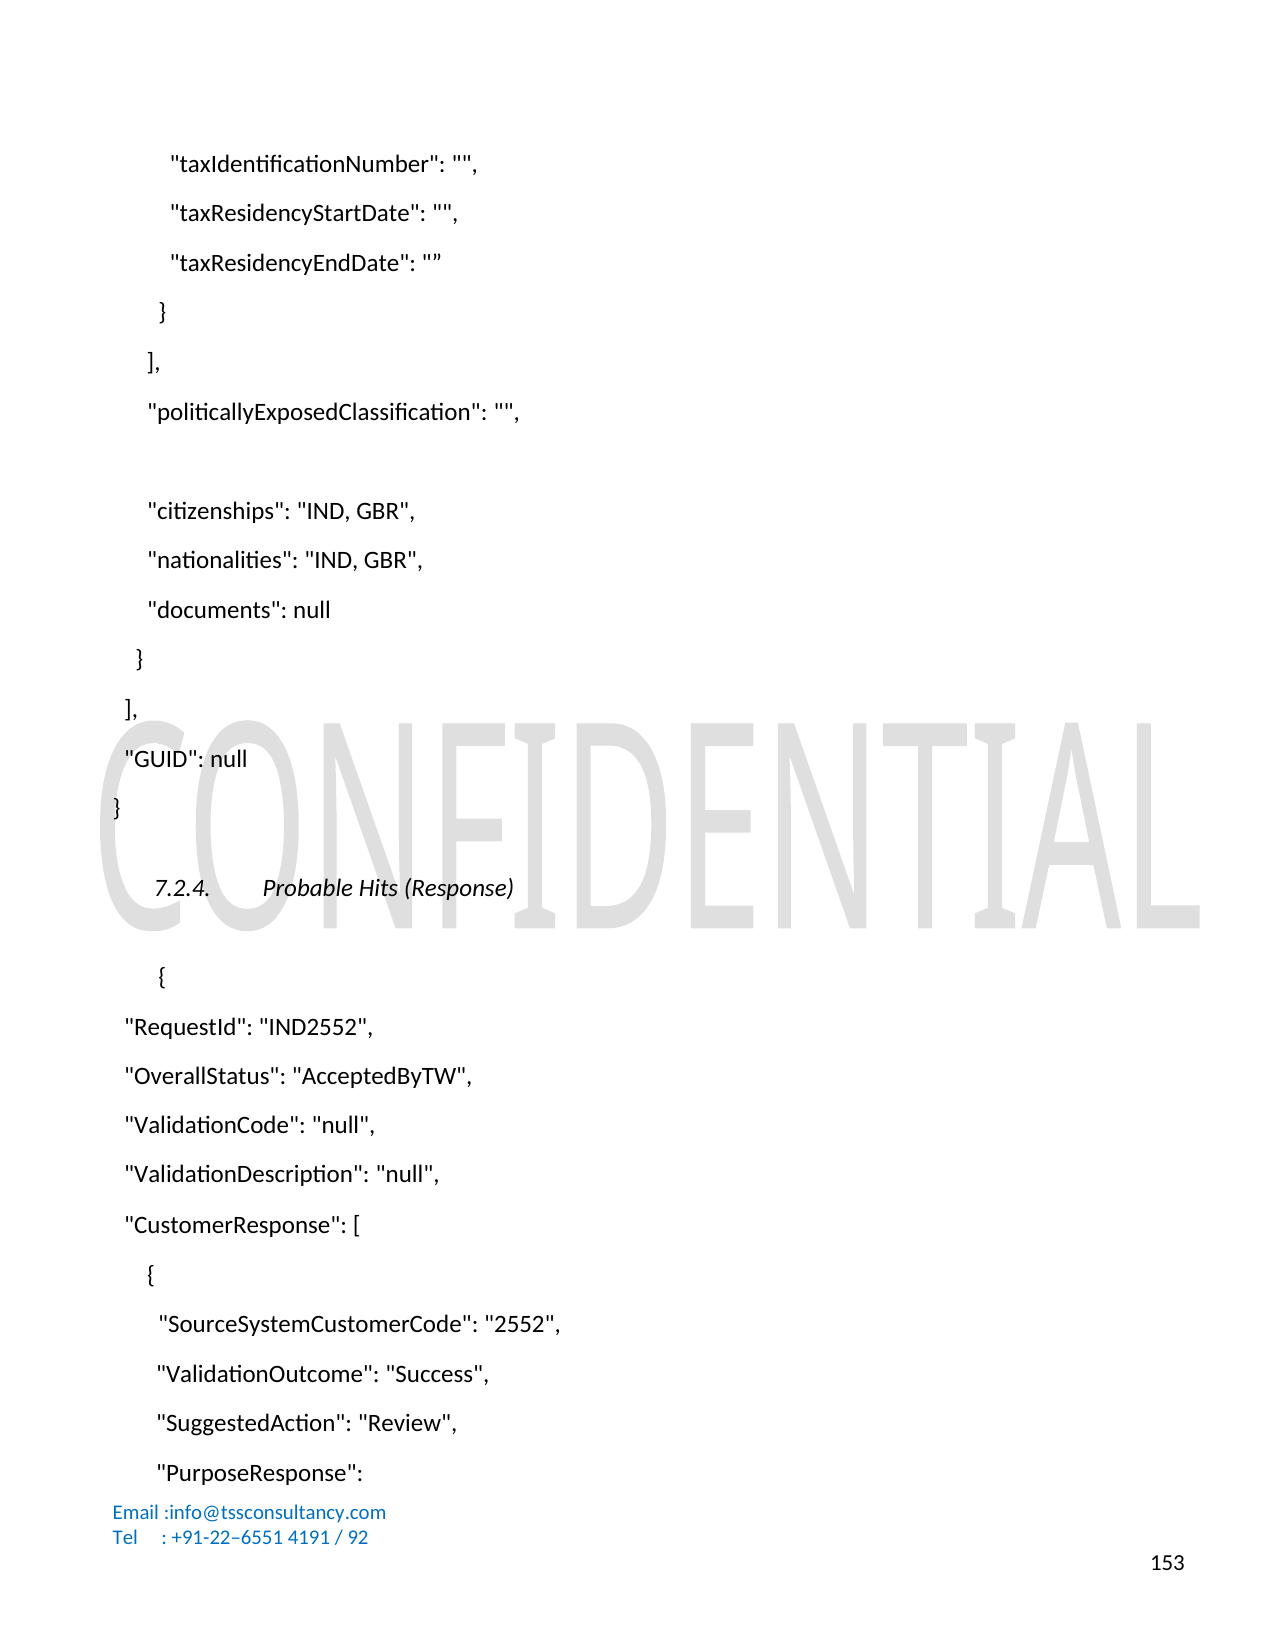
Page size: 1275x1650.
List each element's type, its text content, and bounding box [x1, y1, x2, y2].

text "politicallyExposedClassification": "", [147, 396, 1223, 426]
text { [158, 961, 1223, 991]
text } [158, 297, 1223, 327]
text { [147, 1259, 1223, 1289]
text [169, 148, 479, 278]
text ], [146, 346, 1223, 377]
text "RequestId": "IND2552", "OverallStatus": "AcceptedByTW", "ValidationCode": "null", "ValidationDescription": "null", [124, 1011, 475, 1188]
text ], [124, 693, 1223, 723]
text "GUID": null [124, 743, 1223, 773]
text "CustomerResponse": [ [124, 1209, 1223, 1240]
text "citizenships": "IND, GBR", "nationalities": "IND, GBR", "documents": null [147, 495, 424, 625]
text "SourceSystemCustomerCode": "2552", "ValidationOutcome": "Success", "SuggestedAction": "Review", "PurposeResponse": [156, 1308, 563, 1488]
subtitle Probable Hits (Response) [154, 872, 1223, 903]
text } [112, 792, 1223, 823]
text } [135, 644, 1223, 674]
